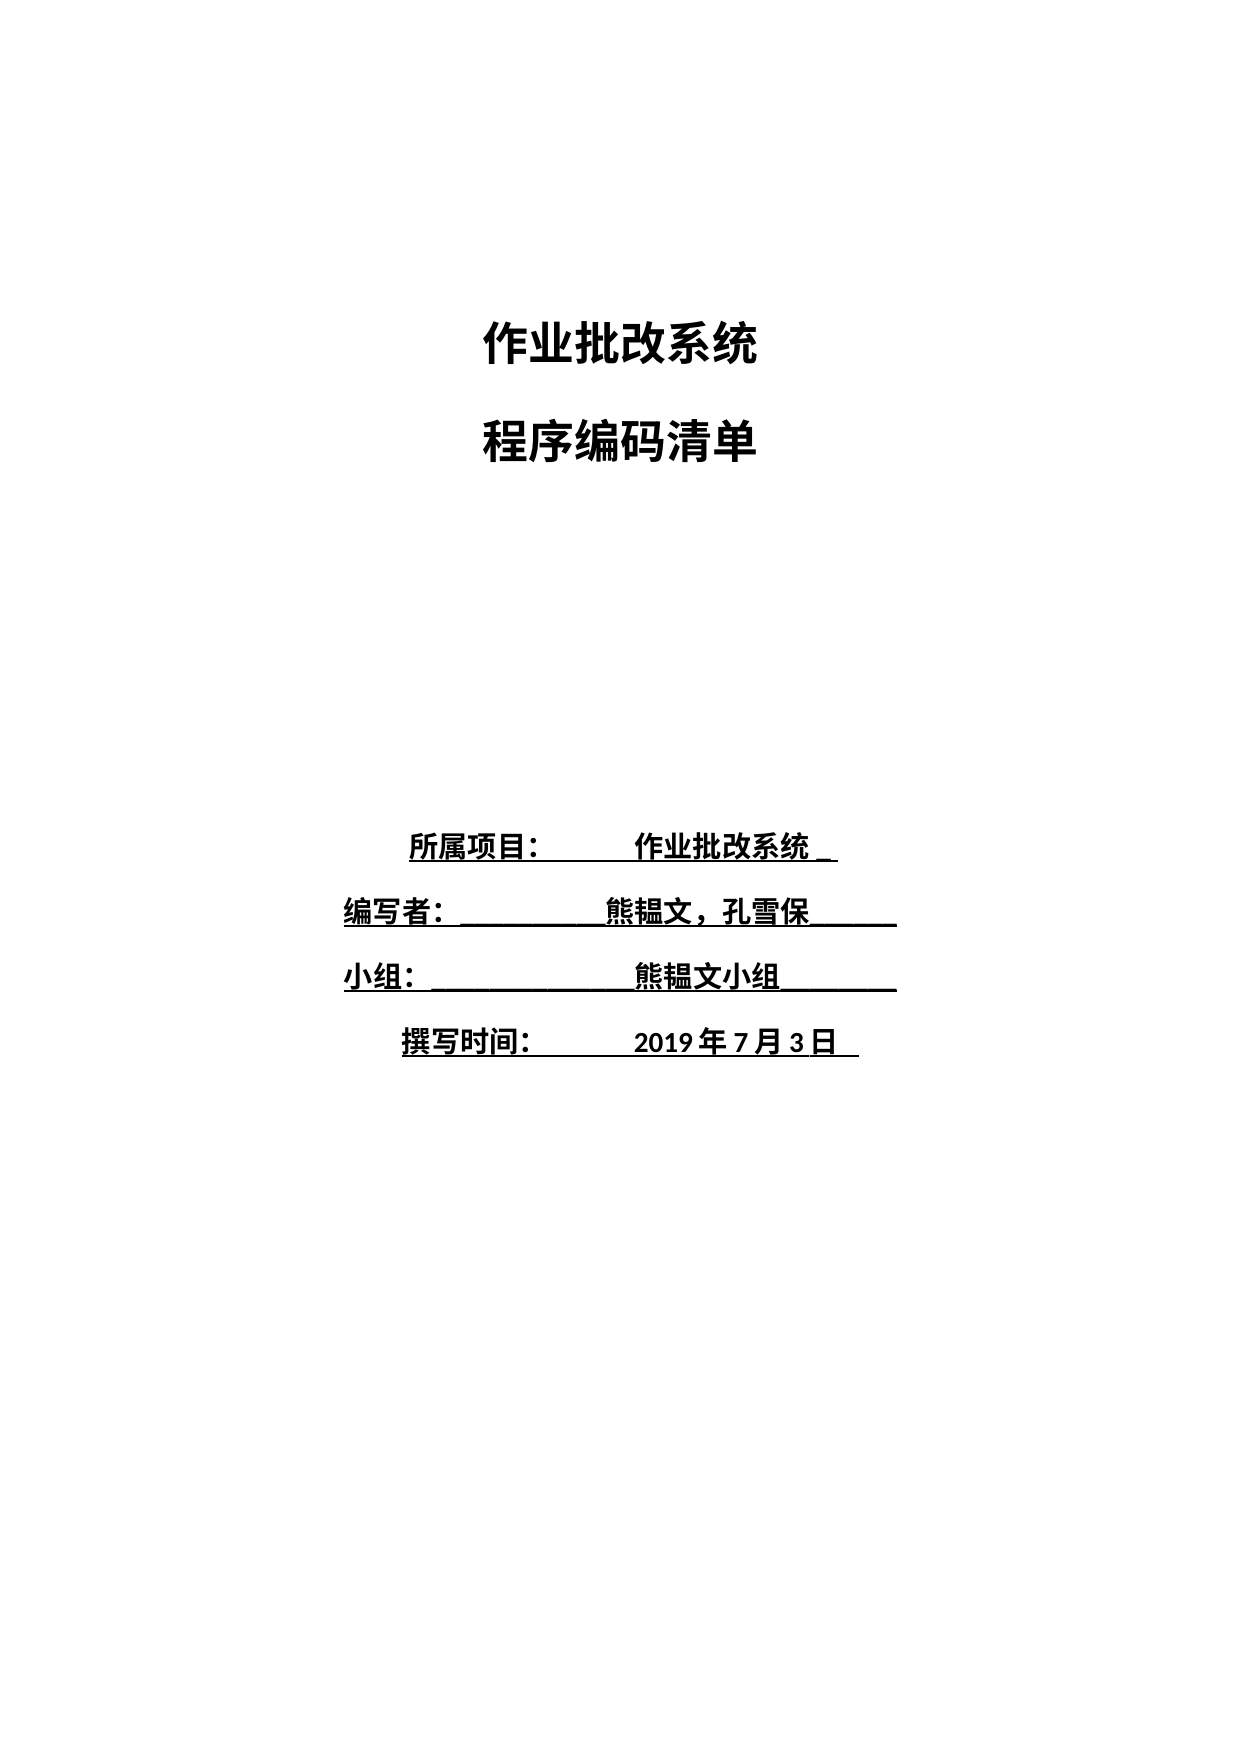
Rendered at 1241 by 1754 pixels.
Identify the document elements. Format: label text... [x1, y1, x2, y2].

text 程序编码清单 [187, 389, 1053, 487]
text 小组：______________熊韫文小组________ [187, 942, 1053, 1007]
text 撰写时间： 2019年7月3日 [187, 1007, 1053, 1072]
text 所属项目： 作业批改系统 _ [187, 812, 1053, 877]
text 编写者：__________熊韫文，孔雪保______ [187, 877, 1053, 942]
text 作业批改系统 [187, 292, 1053, 389]
